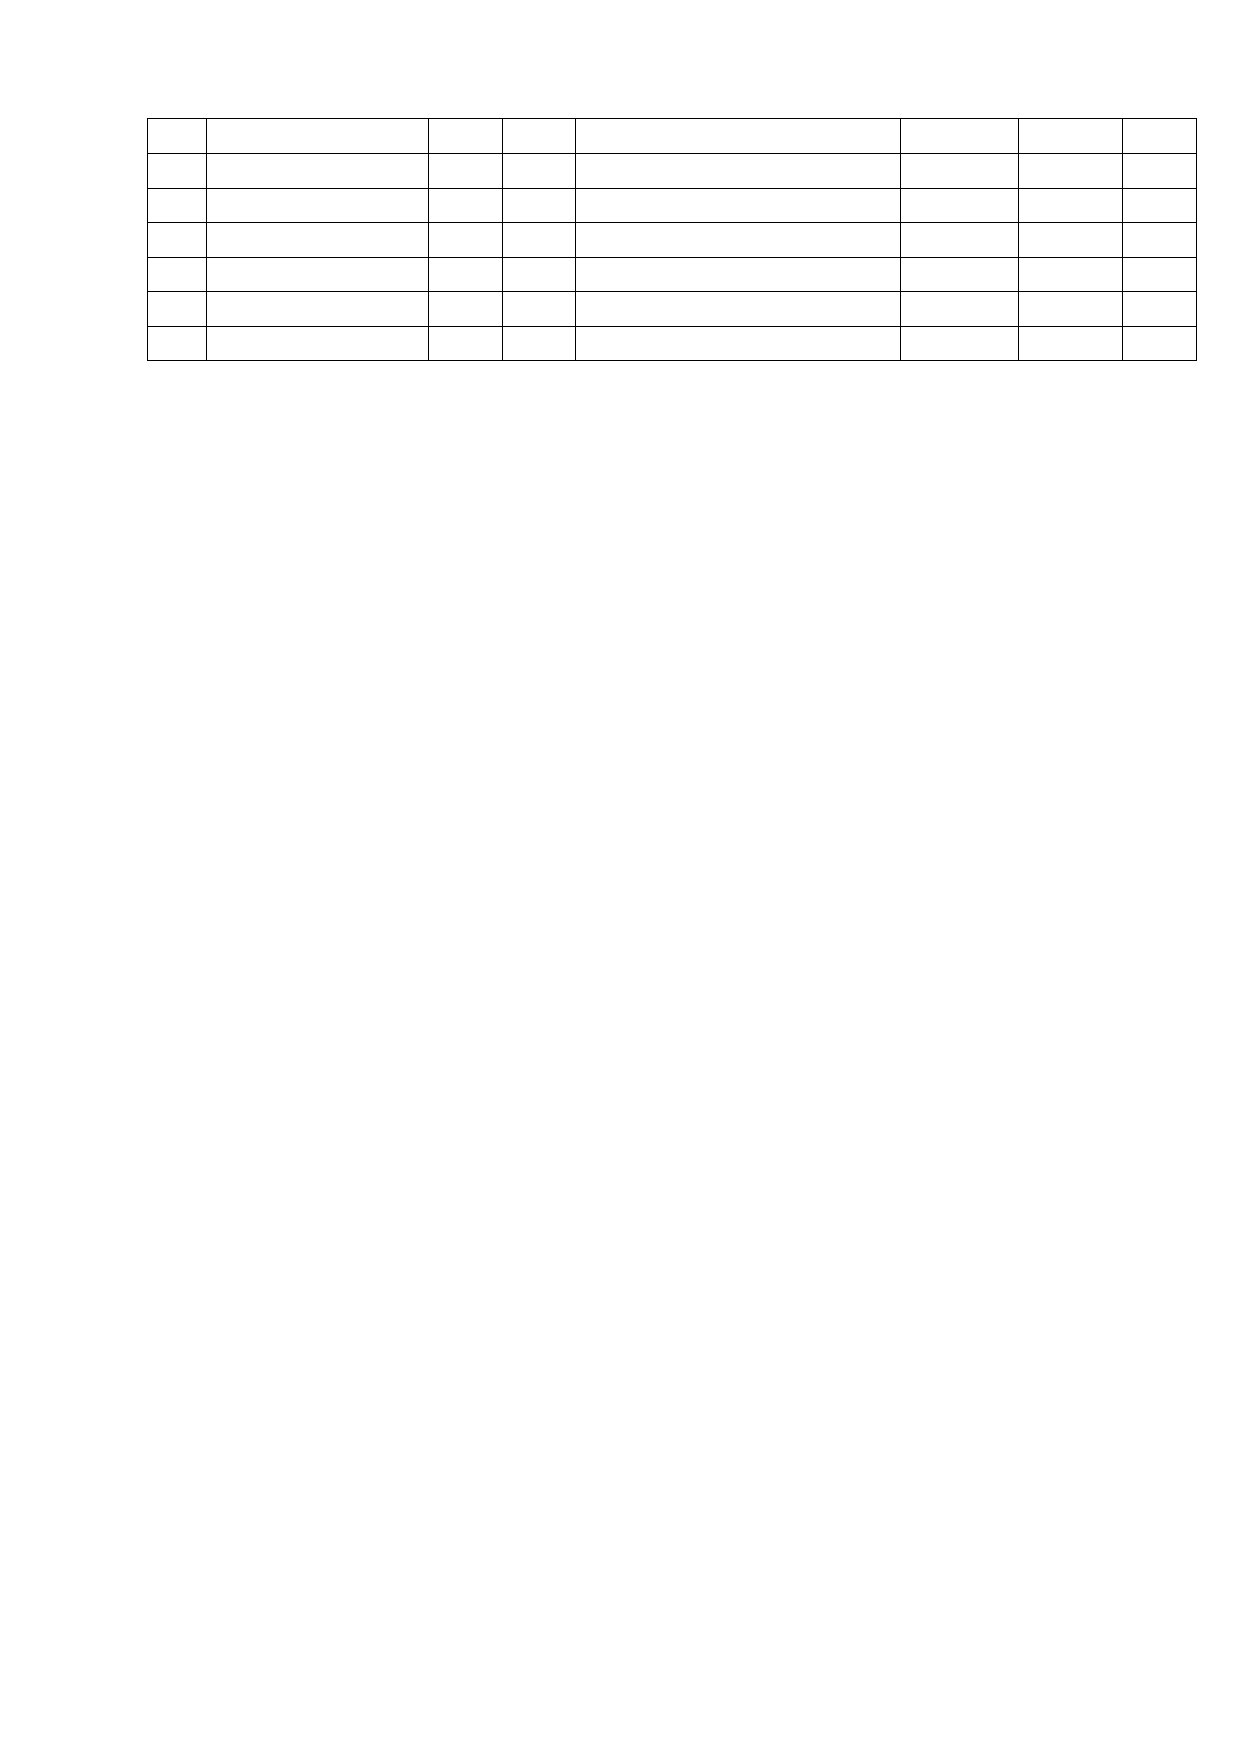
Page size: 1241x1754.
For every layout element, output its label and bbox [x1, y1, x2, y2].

table_cell [1019, 119, 1122, 153]
table_cell [148, 327, 206, 360]
table_cell [901, 292, 1018, 326]
table_cell [901, 327, 1018, 360]
table_cell [148, 292, 206, 326]
table_cell [576, 327, 900, 360]
table_cell [207, 223, 428, 257]
table_cell [901, 258, 1018, 291]
table_cell [1123, 223, 1196, 257]
table_cell [576, 258, 900, 291]
table_cell [429, 119, 502, 153]
table_cell [901, 189, 1018, 222]
table_cell [1123, 292, 1196, 326]
table_cell [429, 154, 502, 187]
table_cell [207, 154, 428, 187]
table_cell [429, 292, 502, 326]
table_cell [503, 292, 575, 326]
table_cell [576, 223, 900, 257]
table_cell [503, 119, 575, 153]
table_cell [901, 119, 1018, 153]
table_cell [503, 258, 575, 291]
table_cell [148, 189, 206, 222]
table_cell [1019, 223, 1122, 257]
table_cell [503, 154, 575, 187]
table_cell [901, 223, 1018, 257]
table_cell [148, 119, 206, 153]
table_cell [148, 154, 206, 187]
table_cell [503, 223, 575, 257]
table_cell [148, 258, 206, 291]
table_cell [1123, 119, 1196, 153]
table_cell [148, 223, 206, 257]
table_cell [429, 258, 502, 291]
table_cell [1123, 154, 1196, 187]
table_cell [1019, 292, 1122, 326]
table_cell [1123, 258, 1196, 291]
table_cell [576, 189, 900, 222]
table_cell [503, 327, 575, 360]
table_cell [1019, 258, 1122, 291]
table_cell [207, 258, 428, 291]
table_cell [207, 189, 428, 222]
table_cell [576, 119, 900, 153]
table_cell [1019, 154, 1122, 187]
table_cell [207, 119, 428, 153]
table_cell [207, 292, 428, 326]
table_cell [1123, 327, 1196, 360]
table_cell [429, 223, 502, 257]
table_cell [429, 327, 502, 360]
table_cell [1019, 189, 1122, 222]
table_cell [503, 189, 575, 222]
table_cell [1019, 327, 1122, 360]
table_cell [1123, 189, 1196, 222]
table_cell [901, 154, 1018, 187]
table_cell [429, 189, 502, 222]
table_cell [576, 154, 900, 187]
table_cell [207, 327, 428, 360]
table_cell [576, 292, 900, 326]
